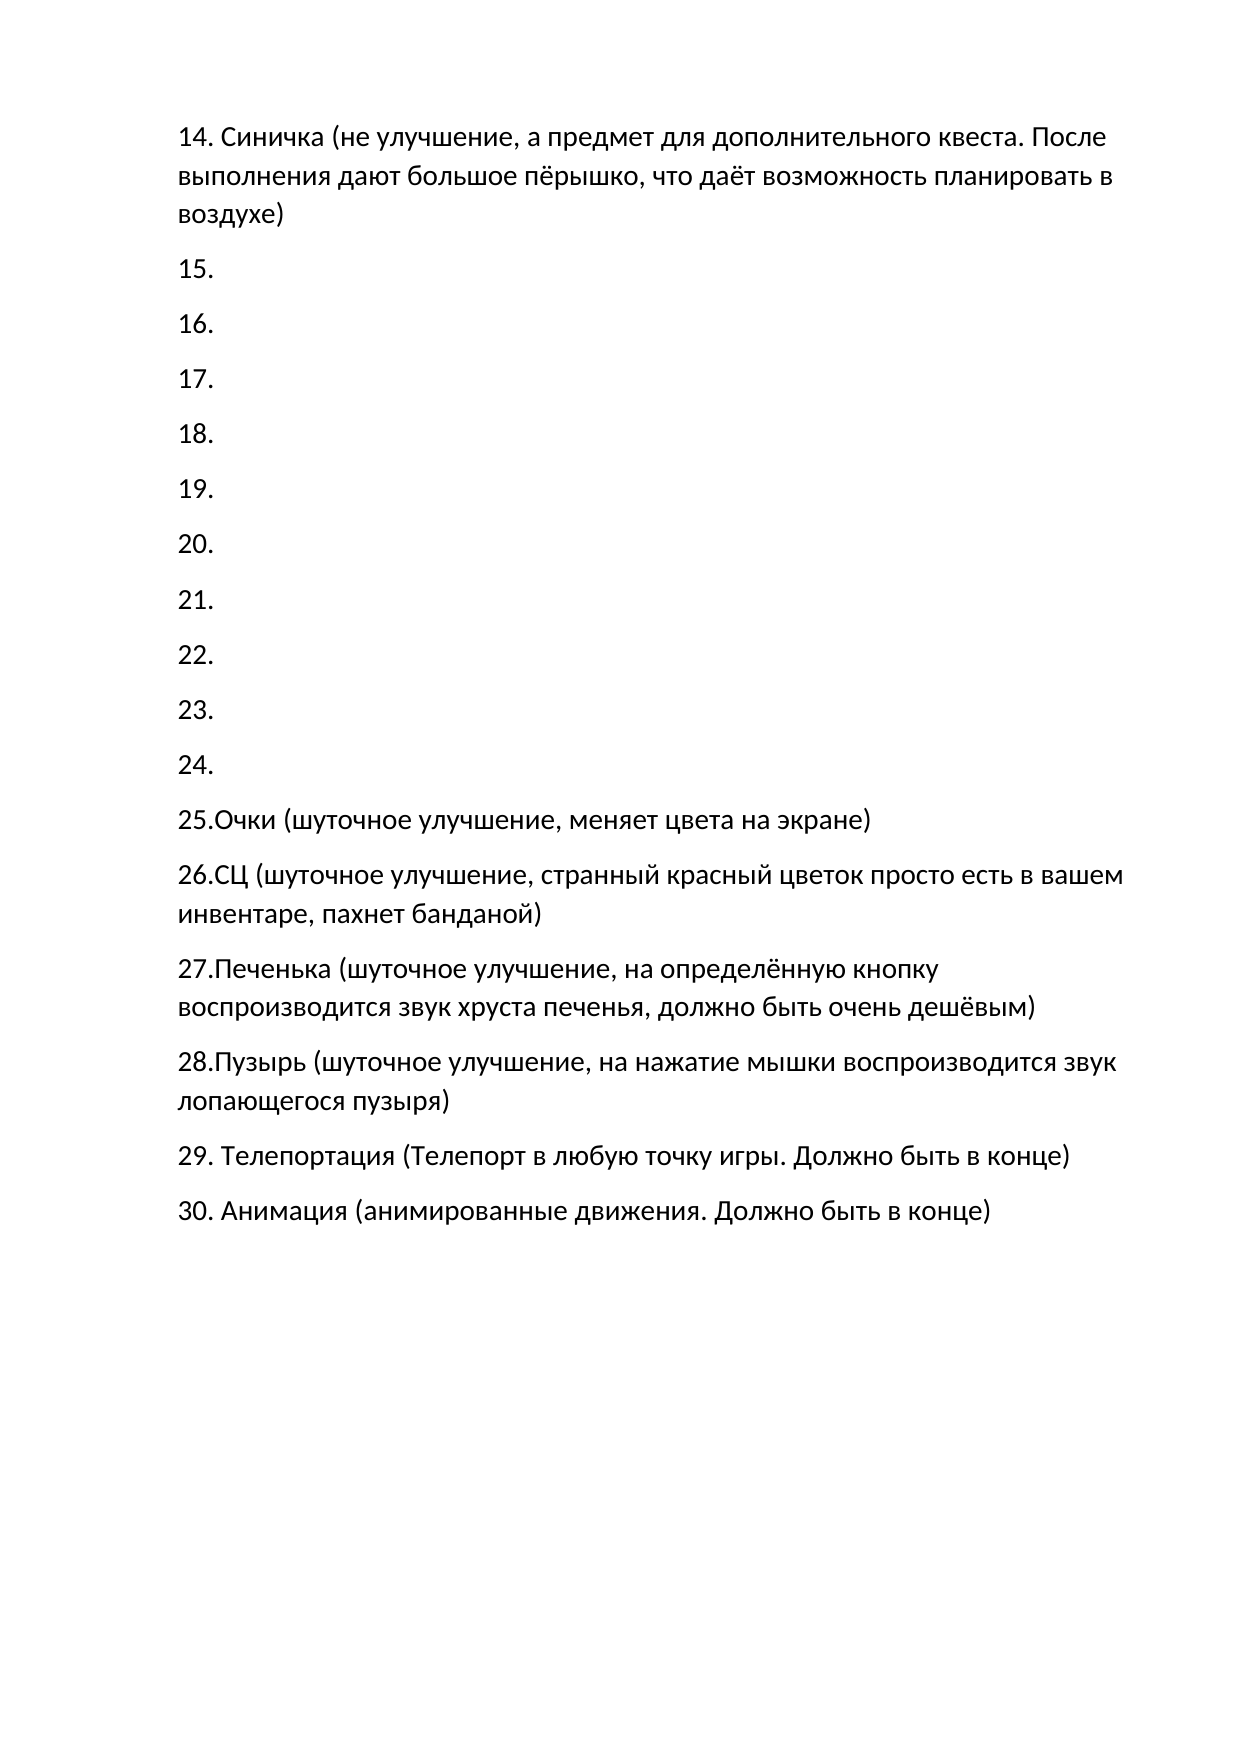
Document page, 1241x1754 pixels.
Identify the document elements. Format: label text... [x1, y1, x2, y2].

text 21. [177, 581, 1152, 616]
text 16. [177, 305, 1152, 341]
text 28.Пузырь (шуточное улучшение, на нажатие мышки воспроизводится звук лопающегося пузыря) [177, 1043, 1152, 1117]
text 14. Синичка (не улучшение, а предмет для дополнительного квеста. После выполнения дают большое пёрышко, что даёт возможность планировать в воздухе) [177, 118, 1152, 231]
text 20. [177, 526, 1152, 561]
text 15. [177, 250, 1152, 286]
text 29. Телепортация (Телепорт в любую точку игры. Должно быть в конце) [177, 1137, 1152, 1172]
text 30. Анимация (анимированные движения. Должно быть в конце) [177, 1192, 1152, 1228]
text 23. [177, 691, 1152, 727]
text 18. [177, 415, 1152, 451]
text 19. [177, 471, 1152, 506]
text 27.Печенька (шуточное улучшение, на определённую кнопку воспроизводится звук хруста печенья, должно быть очень дешёвым) [177, 950, 1152, 1024]
text 17. [177, 360, 1152, 396]
text 25.Очки (шуточное улучшение, меняет цвета на экране) [177, 801, 1152, 837]
text 22. [177, 636, 1152, 671]
text 24. [177, 746, 1152, 782]
text 26.СЦ (шуточное улучшение, странный красный цветок просто есть в вашем инвентаре, пахнет банданой) [177, 856, 1152, 930]
